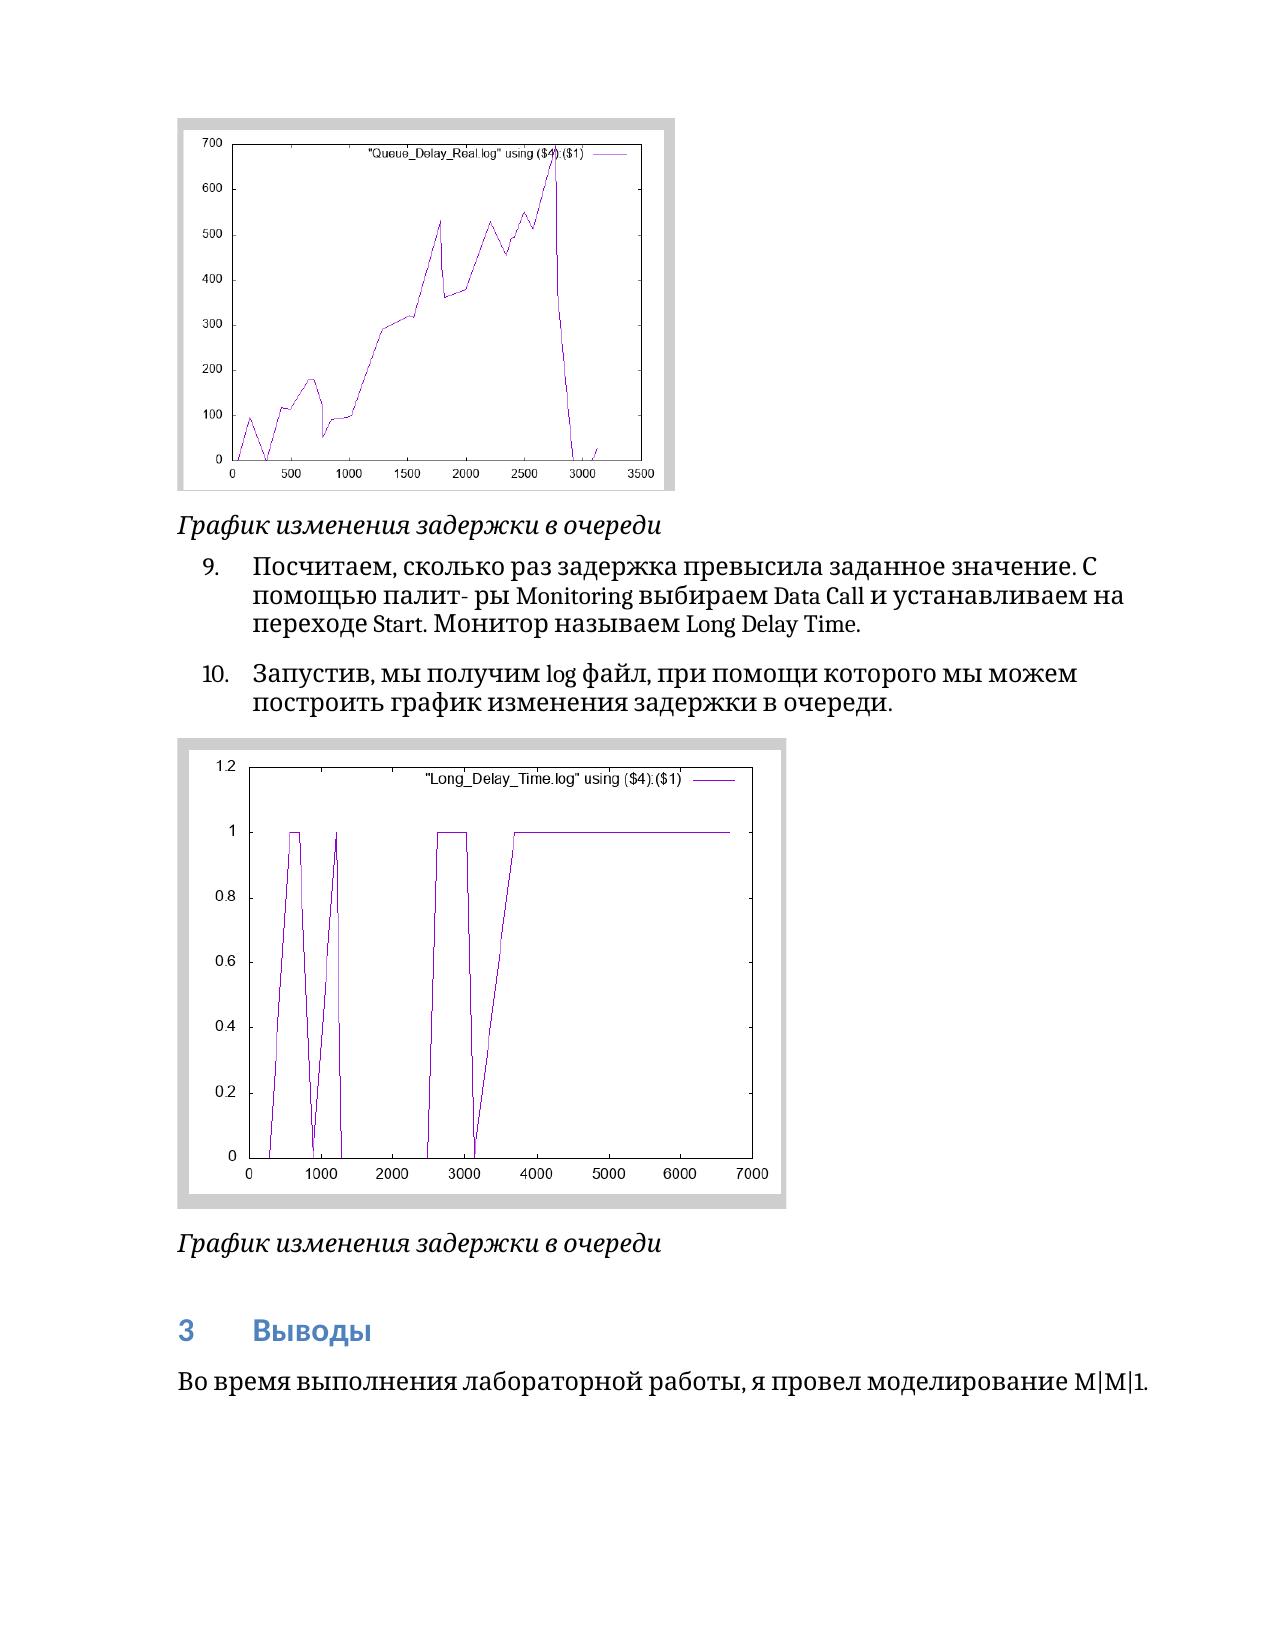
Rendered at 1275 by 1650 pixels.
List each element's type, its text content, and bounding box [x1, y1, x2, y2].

text График изменения задержки в очереди [177, 512, 1186, 540]
list Запустив, мы получим log файл, при помощи которого мы можем построить график изменения задержки в очереди. [202, 660, 1186, 717]
list Посчитаем, сколько раз задержка превысила заданное значение. С помощью палит- ры Monitoring выбираем Data Call и устанавливаем на переходе Start. Монитор называем Long Delay Time. [202, 553, 1186, 639]
text Во время выполнения лабораторной работы, я провел моделирование M|M|1. [177, 1368, 1186, 1397]
subtitle 3 Выводы [177, 1308, 1186, 1349]
picture [177, 118, 675, 491]
text График изменения задержки в очереди [177, 1230, 1186, 1258]
picture [177, 738, 787, 1209]
